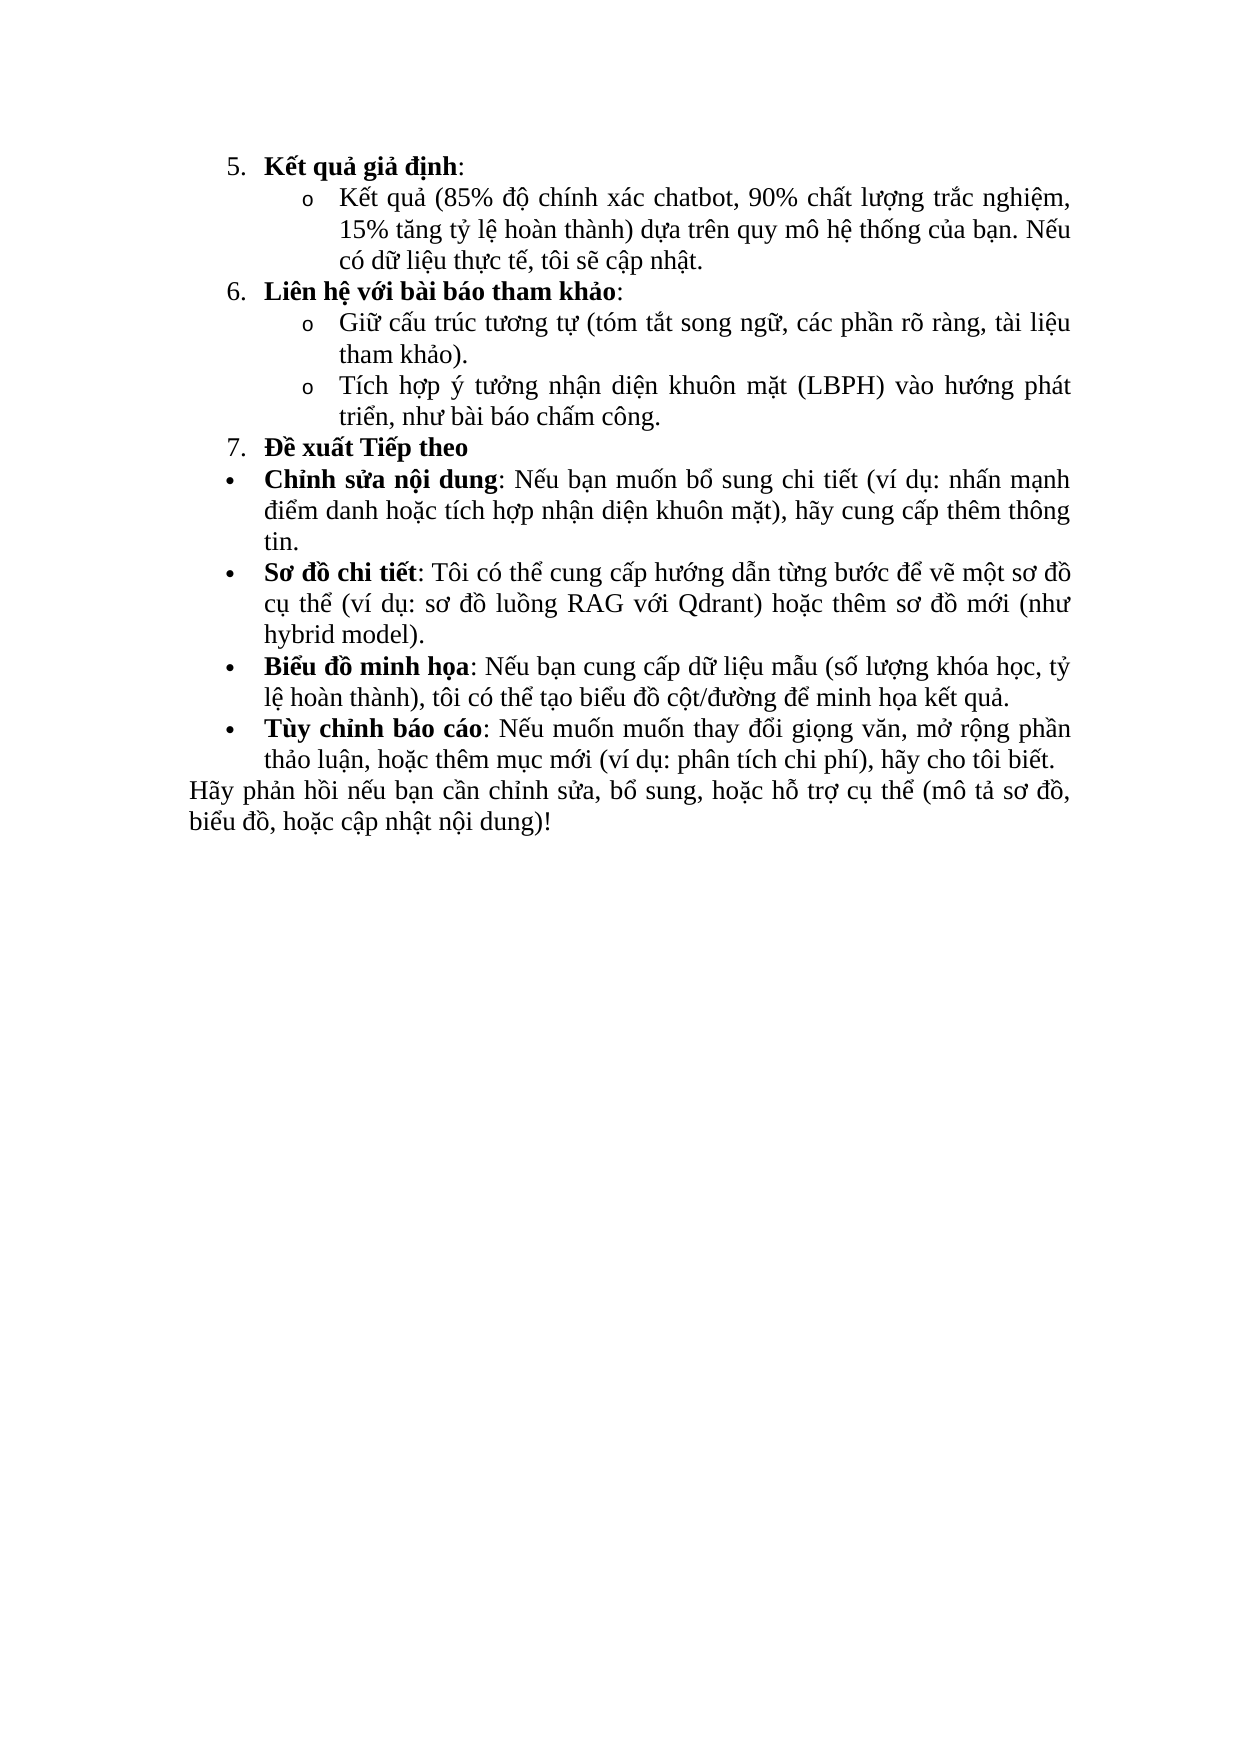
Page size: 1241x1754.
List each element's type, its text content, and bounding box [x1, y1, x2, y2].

list Sơ đồ chi tiết: Tôi có thể cung cấp hướng dẫn từng bước để vẽ một sơ đồ cụ thể (ví dụ: sơ đồ luồng RAG với Qdrant) hoặc thêm sơ đồ mới (như hybrid model). [226, 556, 1072, 649]
list Chỉnh sửa nội dung: Nếu bạn muốn bổ sung chi tiết (ví dụ: nhấn mạnh điểm danh hoặc tích hợp nhận diện khuôn mặt), hãy cung cấp thêm thông tin. [226, 463, 1072, 556]
list Tùy chỉnh báo cáo: Nếu muốn muốn thay đổi giọng văn, mở rộng phần thảo luận, hoặc thêm mục mới (ví dụ: phân tích chi phí), hãy cho tôi biết. [226, 712, 1072, 774]
list Giữ cấu trúc tương tự (tóm tắt song ngữ, các phần rõ ràng, tài liệu tham khảo). [301, 306, 1072, 369]
list Đề xuất Tiếp theo [226, 432, 1072, 463]
list Tích hợp ý tưởng nhận diện khuôn mặt (LBPH) vào hướng phát triển, như bài báo chấm công. [301, 369, 1072, 432]
list Kết quả (85% độ chính xác chatbot, 90% chất lượng trắc nghiệm, 15% tăng tỷ lệ hoàn thành) dựa trên quy mô hệ thống của bạn. Nếu có dữ liệu thực tế, tôi sẽ cập nhật. [301, 181, 1072, 275]
list Biểu đồ minh họa: Nếu bạn cung cấp dữ liệu mẫu (số lượng khóa học, tỷ lệ hoàn thành), tôi có thể tạo biểu đồ cột/đường để minh họa kết quả. [226, 649, 1072, 712]
list Kết quả giả định: [226, 150, 1072, 181]
text Hãy phản hồi nếu bạn cần chỉnh sửa, bổ sung, hoặc hỗ trợ cụ thể (mô tả sơ đồ, biểu đồ, hoặc cập nhật nội dung)! [189, 774, 1072, 836]
list Liên hệ với bài báo tham khảo: [226, 275, 1072, 306]
